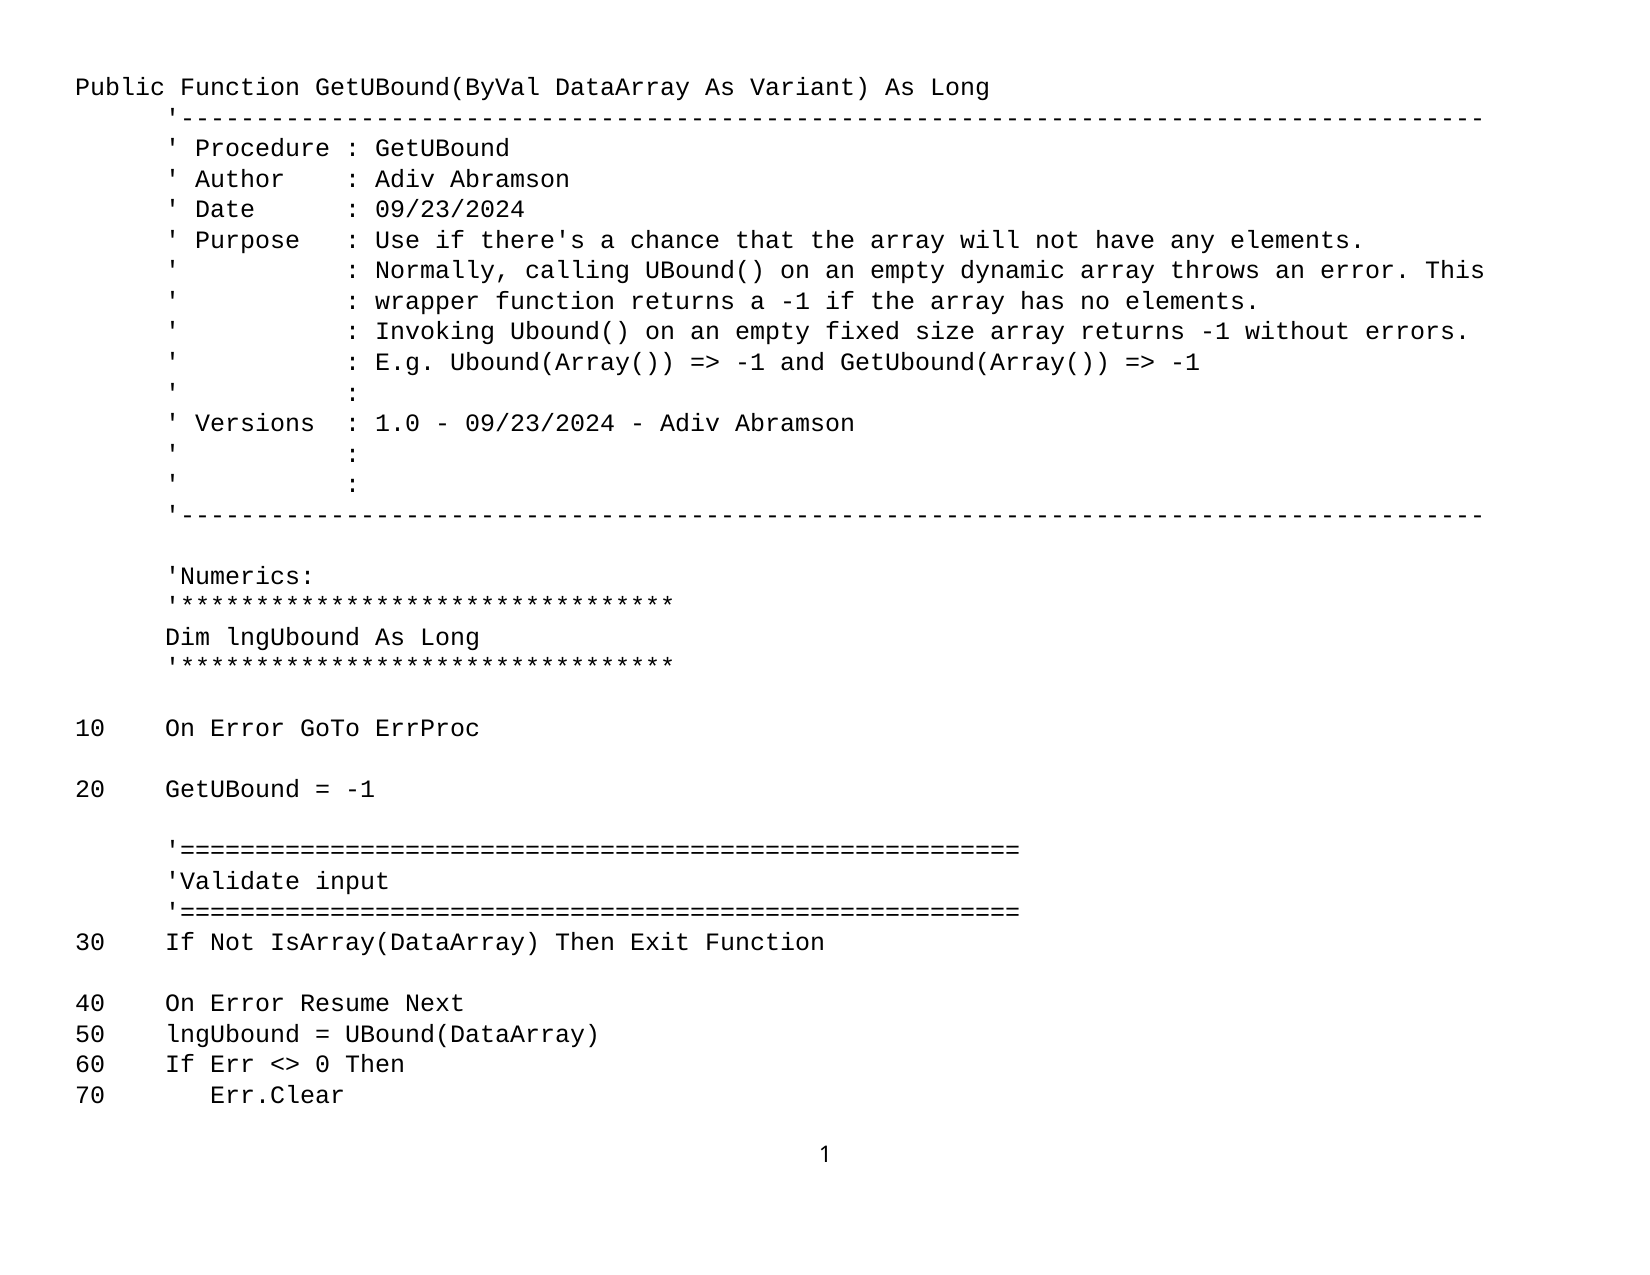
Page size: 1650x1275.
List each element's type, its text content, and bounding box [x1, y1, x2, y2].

text ' : [75, 472, 1575, 500]
text 60 If Err <> 0 Then [75, 1052, 1575, 1080]
text ' Date : 09/23/2024 [75, 197, 1575, 225]
text '--------------------------------------------------------------------------------------- [75, 502, 1575, 531]
text ' : Invoking Ubound() on an empty fixed size array returns -1 without errors. [75, 319, 1575, 347]
text '--------------------------------------------------------------------------------------- [75, 106, 1575, 134]
text ' Procedure : GetUBound [75, 136, 1575, 164]
text 50 lngUbound = UBound(DataArray) [75, 1021, 1575, 1049]
text 30 If Not IsArray(DataArray) Then Exit Function [75, 929, 1575, 958]
text '********************************* [75, 655, 1575, 683]
text 'Validate input [75, 868, 1575, 897]
text '********************************* [75, 594, 1575, 622]
text 20 GetUBound = -1 [75, 777, 1575, 805]
text 70 Err.Clear [75, 1082, 1575, 1111]
text Public Function GetUBound(ByVal DataArray As Variant) As Long [75, 75, 1575, 103]
text 'Numerics: [75, 563, 1575, 592]
text 40 On Error Resume Next [75, 991, 1575, 1019]
text ' : E.g. Ubound(Array()) => -1 and GetUbound(Array()) => -1 [75, 350, 1575, 378]
text ' : [75, 441, 1575, 469]
text ' : [75, 380, 1575, 408]
text ' Versions : 1.0 - 09/23/2024 - Adiv Abramson [75, 411, 1575, 439]
text ' : Normally, calling UBound() on an empty dynamic array throws an error. This [75, 258, 1575, 286]
text 10 On Error GoTo ErrProc [75, 716, 1575, 744]
text '======================================================== [75, 838, 1575, 866]
text ' : wrapper function returns a -1 if the array has no elements. [75, 289, 1575, 317]
text '======================================================== [75, 899, 1575, 927]
text ' Purpose : Use if there's a chance that the array will not have any elements. [75, 228, 1575, 256]
text Dim lngUbound As Long [75, 624, 1575, 653]
text ' Author : Adiv Abramson [75, 167, 1575, 195]
